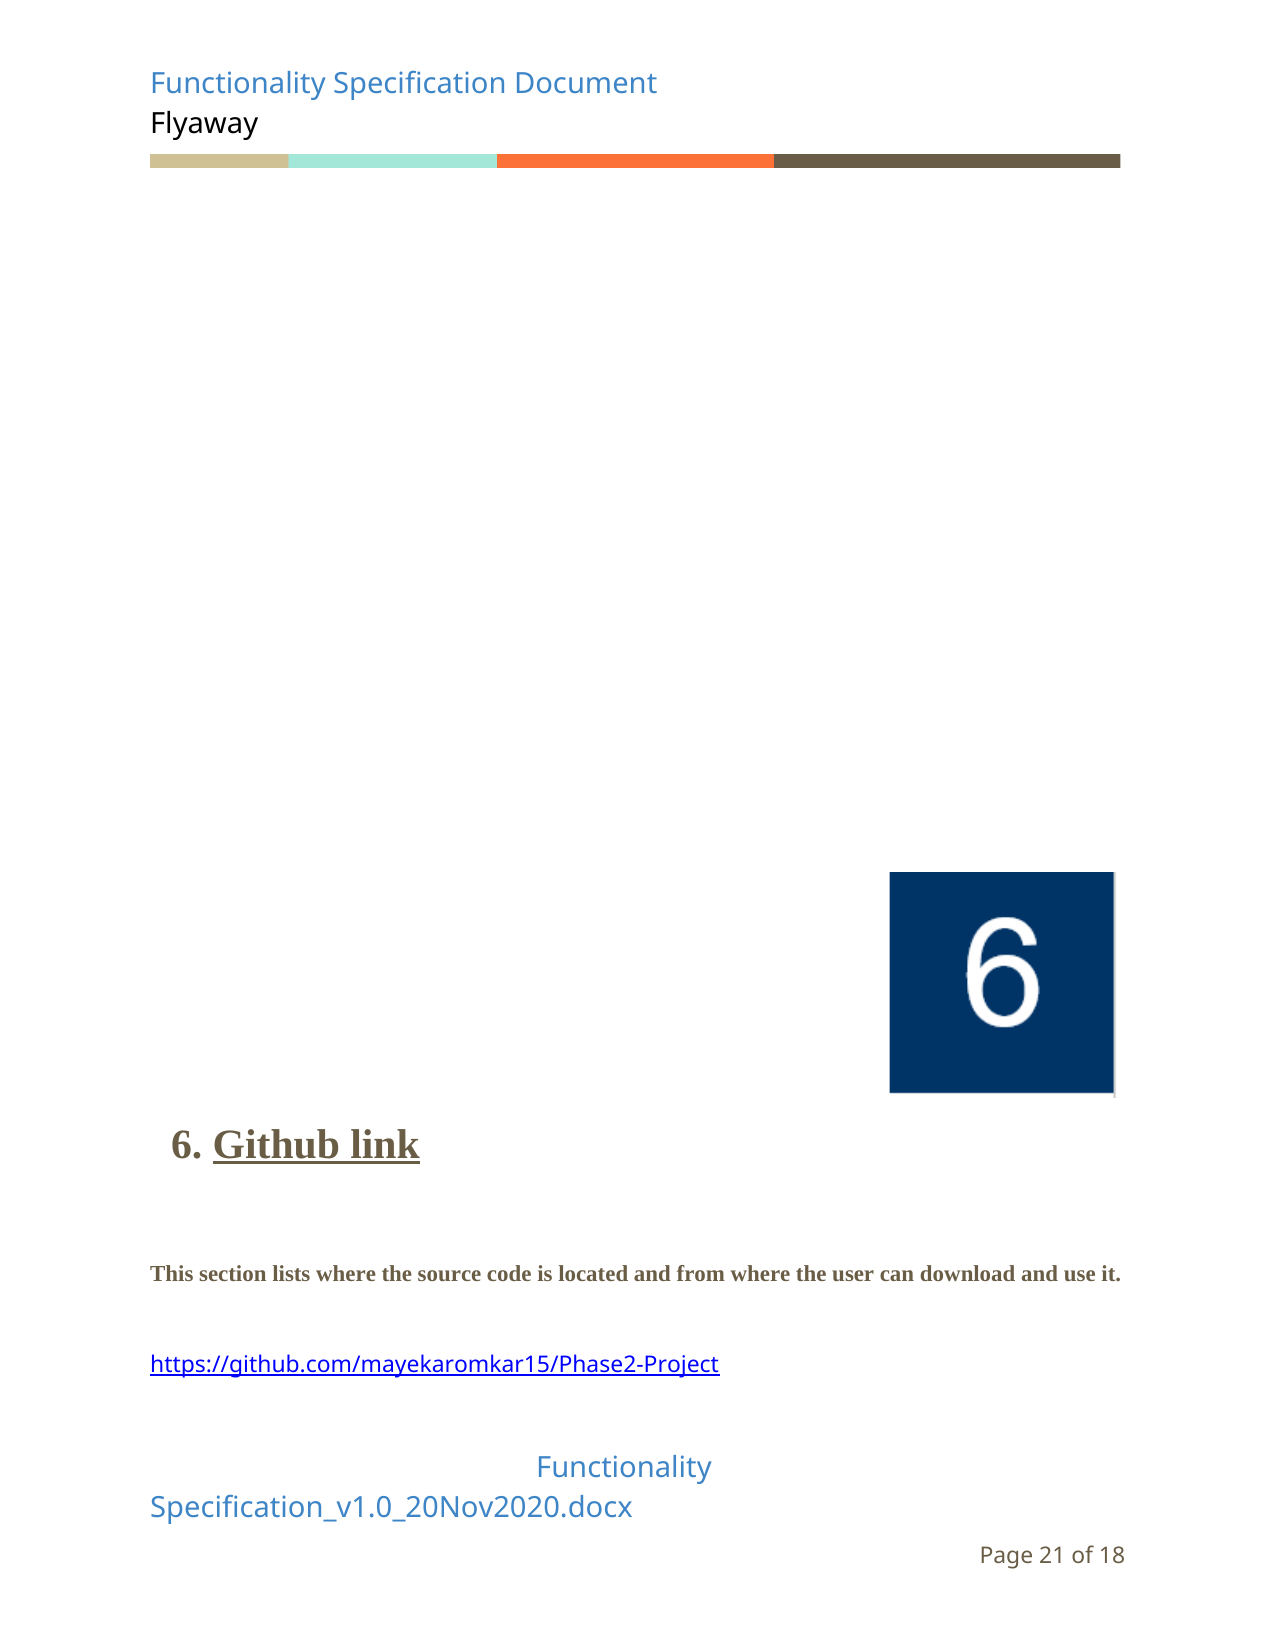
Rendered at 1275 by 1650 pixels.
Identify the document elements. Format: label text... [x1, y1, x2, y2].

picture [150, 154, 1121, 168]
text This section lists where the source code is located and from where the user can download and use it. [150, 1260, 1125, 1286]
text https://github.com/mayekaromkar15/Phase2-Project [150, 1348, 1125, 1379]
text 6. Github link [150, 1120, 1125, 1168]
picture [889, 872, 1117, 1098]
